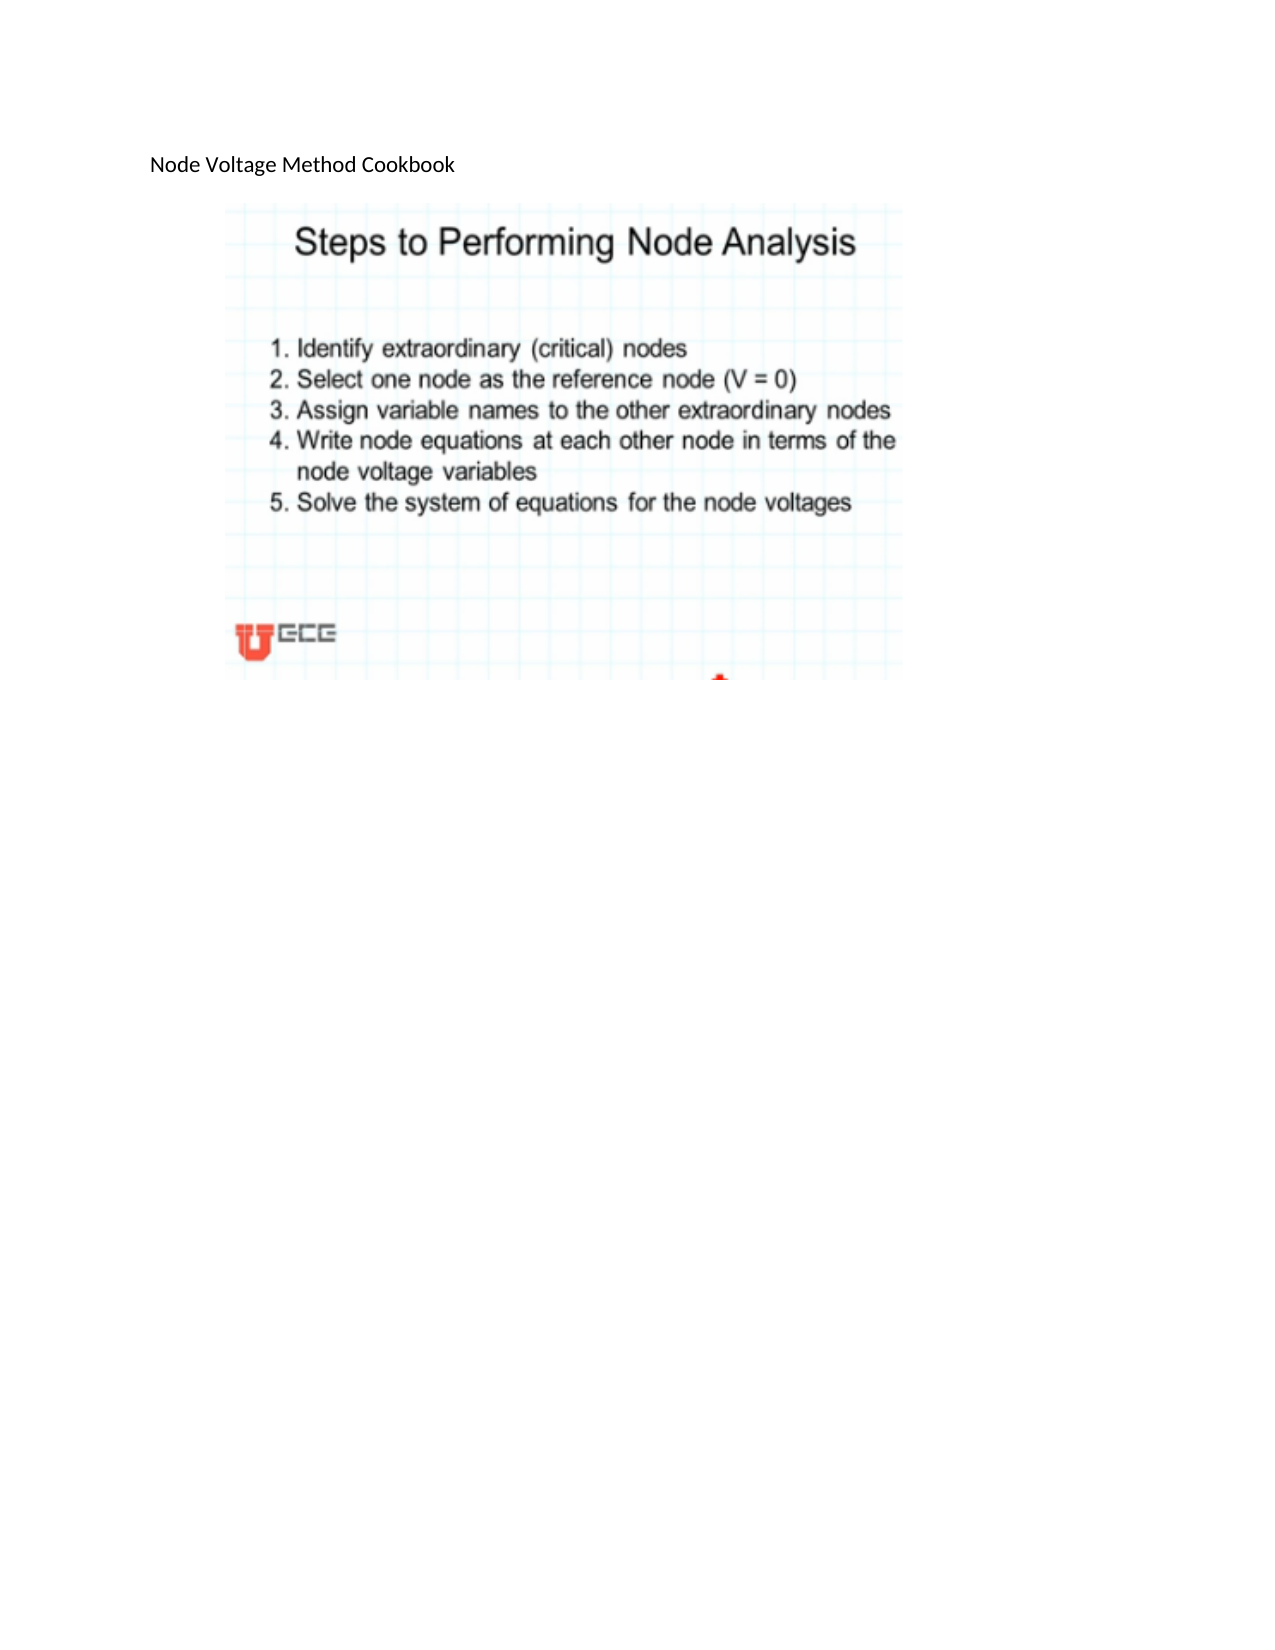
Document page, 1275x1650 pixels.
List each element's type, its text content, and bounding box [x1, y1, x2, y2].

text Node Voltage Method Cookbook [150, 150, 1125, 178]
picture [225, 203, 903, 680]
